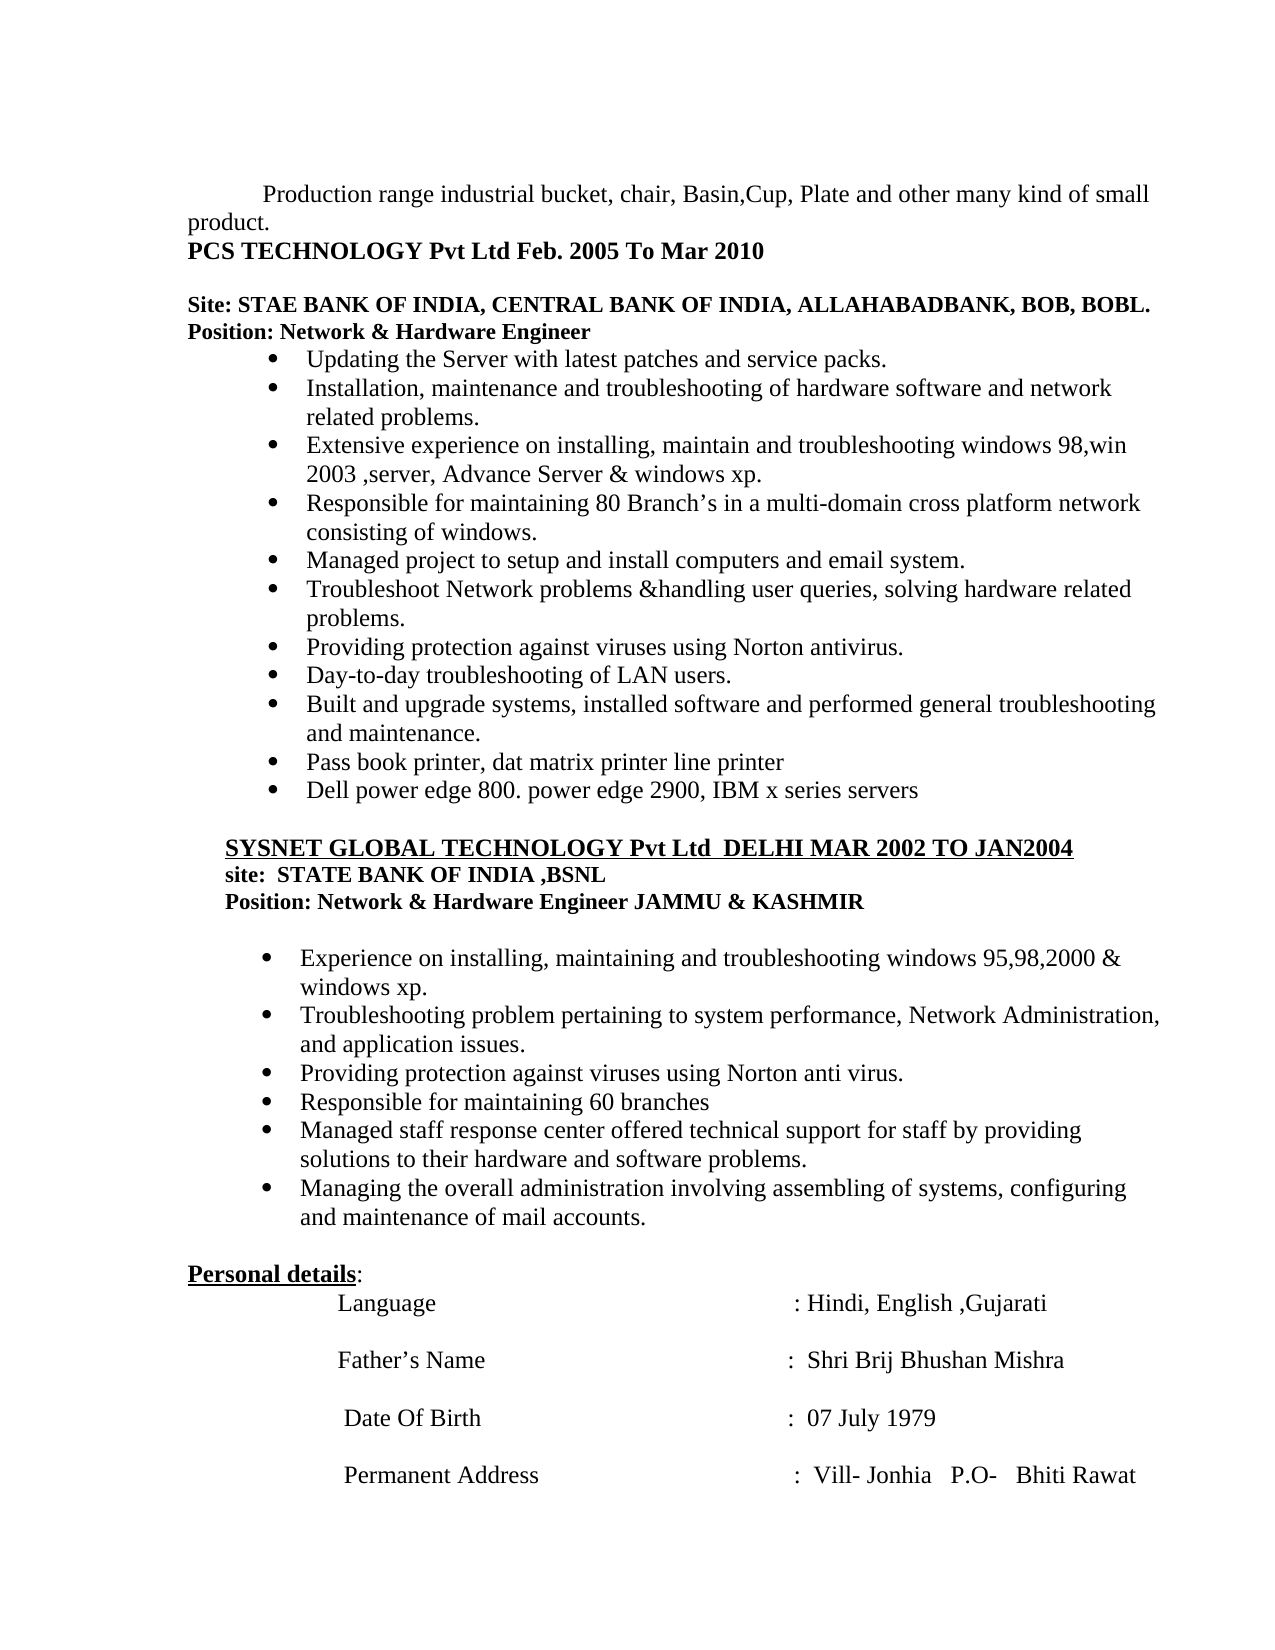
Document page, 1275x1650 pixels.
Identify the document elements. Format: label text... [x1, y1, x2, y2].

text SYSNET GLOBAL TECHNOLOGY Pvt Ltd DELHI MAR 2002 TO JAN2004 [225, 833, 1162, 862]
list Responsible for maintaining 80 Branch’s in a multi-domain cross platform network consisting of windows. [269, 488, 1162, 545]
text Date Of Birth : 07 July 1979 [262, 1403, 1162, 1432]
text Personal details: [187, 1259, 1162, 1288]
text Position: Network & Hardware Engineer JAMMU & KASHMIR [225, 888, 1162, 914]
list Troubleshoot Network problems &handling user queries, solving hardware related problems. [269, 574, 1162, 632]
text Production range industrial bucket, chair, Basin,Cup, Plate and other many kind of small product. [187, 179, 1162, 236]
list Managed staff response center offered technical support for staff by providing solutions to their hardware and software problems. [262, 1116, 1162, 1173]
list Troubleshooting problem pertaining to system performance, Network Administration, and application issues. [262, 1001, 1162, 1058]
text site: STATE BANK OF INDIA ,BSNL [225, 862, 1162, 888]
text Site: STAE BANK OF INDIA, CENTRAL BANK OF INDIA, ALLAHABADBANK, BOB, BOBL. Position: Network & Hardware Engineer [187, 291, 1162, 344]
list Day-to-day troubleshooting of LAN users. [269, 660, 1162, 689]
list Dell power edge 800. power edge 2900, IBM x series servers [269, 775, 1162, 804]
text PCS TECHNOLOGY Pvt Ltd Feb. 2005 To Mar 2010 [187, 236, 1162, 265]
list Providing protection against viruses using Norton antivirus. [269, 632, 1162, 660]
text Permanent Address : Vill- Jonhia P.O- Bhiti Rawat [262, 1461, 1162, 1489]
list Installation, maintenance and troubleshooting of hardware software and network related problems. [269, 373, 1162, 430]
list Experience on installing, maintaining and troubleshooting windows 95,98,2000 & windows xp. [262, 943, 1162, 1001]
list Providing protection against viruses using Norton anti virus. [262, 1058, 1162, 1087]
list Updating the Server with latest patches and service packs. [269, 344, 1162, 373]
list Managed project to setup and install computers and email system. [269, 545, 1162, 574]
list Managing the overall administration involving assembling of systems, configuring and maintenance of mail accounts. [262, 1173, 1162, 1231]
list Extensive experience on installing, maintain and troubleshooting windows 98,win 2003 ,server, Advance Server & windows xp. [269, 430, 1162, 488]
text Language : Hindi, English ,Gujarati [337, 1288, 1162, 1317]
text Father’s Name : Shri Brij Bhushan Mishra [262, 1346, 1162, 1374]
list Pass book printer, dat matrix printer line printer [269, 747, 1162, 775]
list Responsible for maintaining 60 branches [262, 1087, 1162, 1116]
list Built and upgrade systems, installed software and performed general troubleshooting and maintenance. [269, 689, 1162, 747]
